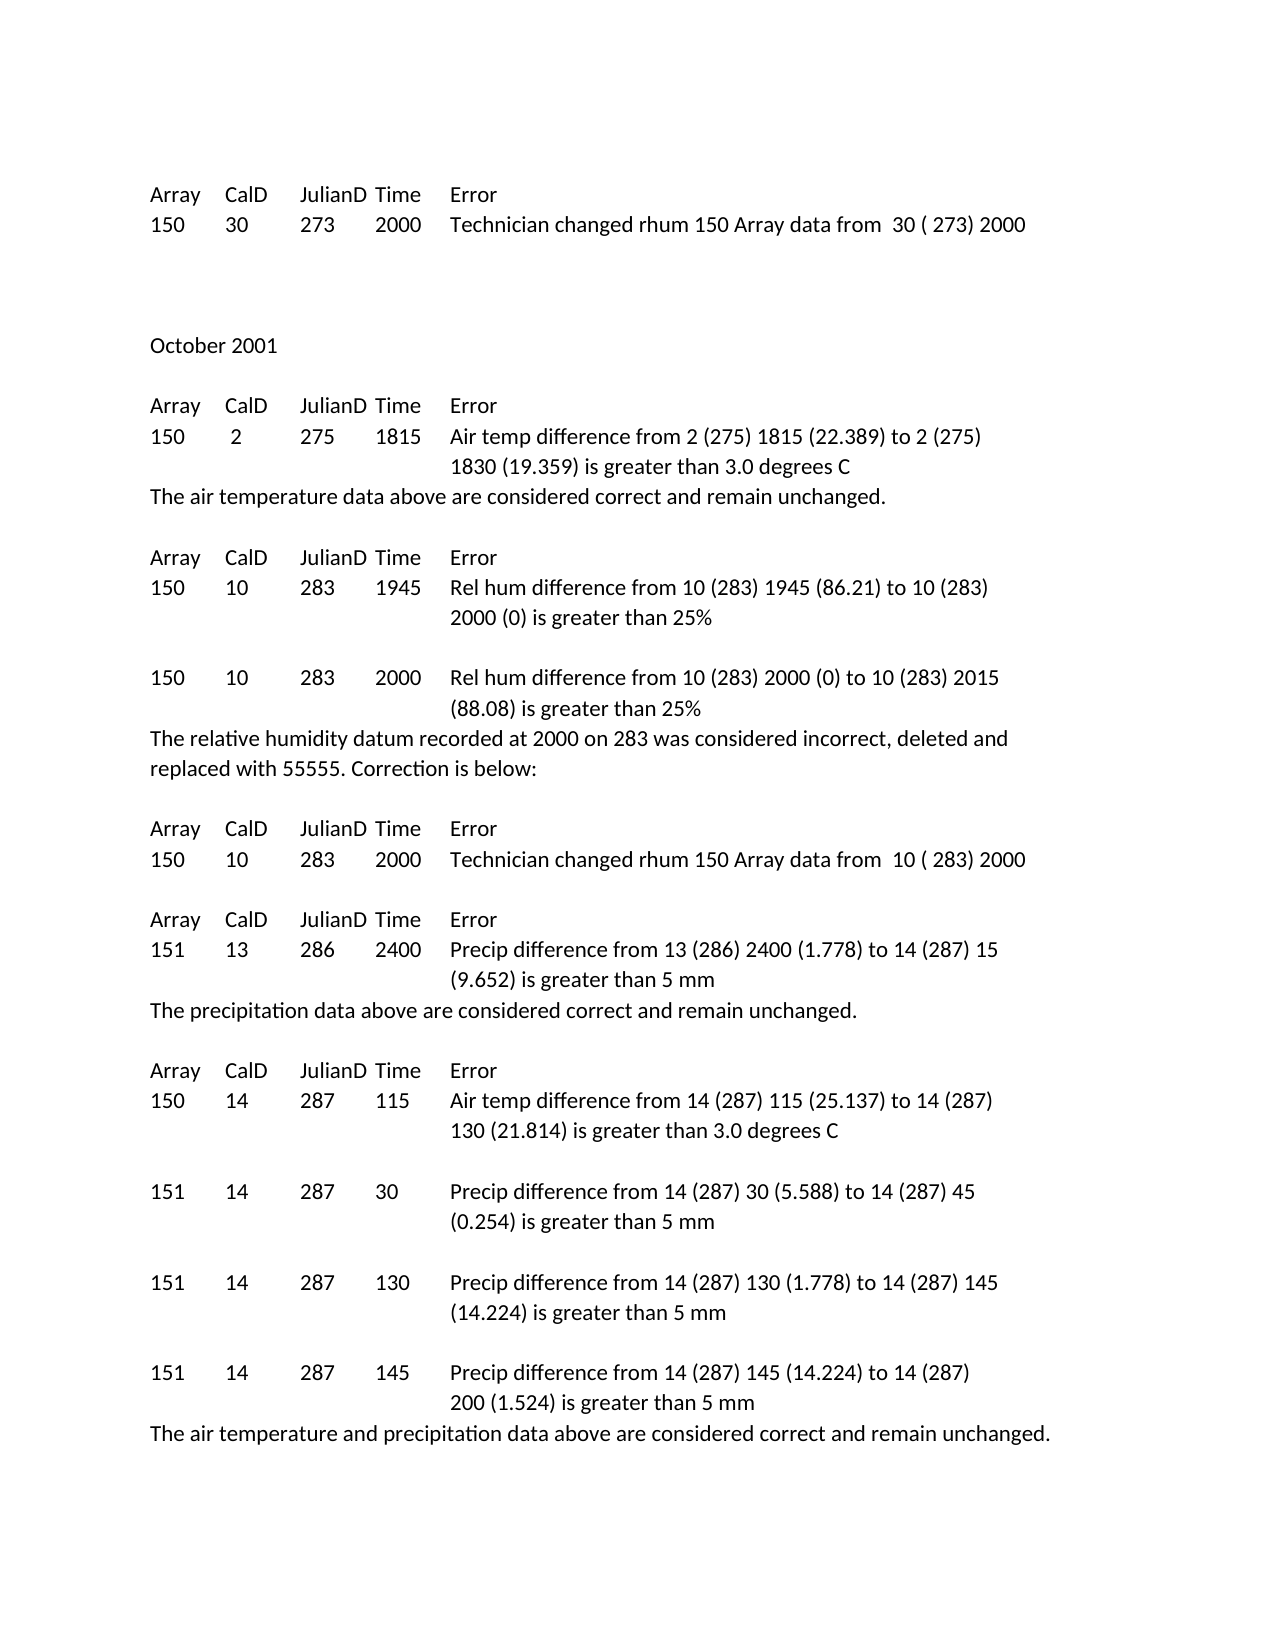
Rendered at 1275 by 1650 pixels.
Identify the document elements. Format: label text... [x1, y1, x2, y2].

text 2000 (0) is greater than 25% [150, 603, 1125, 631]
text Array CalD JulianD Time Error [150, 180, 1125, 208]
text 151 14 287 30 Precip difference from 14 (287) 30 (5.588) to 14 (287) 45 [150, 1177, 1125, 1205]
text 151 14 287 130 Precip difference from 14 (287) 130 (1.778) to 14 (287) 145 [150, 1268, 1125, 1296]
text (88.08) is greater than 25% [150, 694, 1125, 722]
text 151 14 287 145 Precip difference from 14 (287) 145 (14.224) to 14 (287) [150, 1358, 1125, 1386]
text 150 10 283 2000 Rel hum difference from 10 (283) 2000 (0) to 10 (283) 2015 [150, 663, 1125, 692]
text The relative humidity datum recorded at 2000 on 283 was considered incorrect, deleted and [150, 724, 1125, 752]
text The air temperature and precipitation data above are considered correct and remain unchanged. [150, 1419, 1125, 1447]
text Array CalD JulianD Time Error [150, 905, 1125, 933]
text The precipitation data above are considered correct and remain unchanged. [150, 996, 1125, 1024]
text 151 13 286 2400 Precip difference from 13 (286) 2400 (1.778) to 14 (287) 15 [150, 935, 1125, 963]
text replaced with 55555. Correction is below: [150, 754, 1125, 782]
text (14.224) is greater than 5 mm [150, 1298, 1125, 1326]
text (9.652) is greater than 5 mm [150, 966, 1125, 994]
text Array CalD JulianD Time Error [150, 814, 1125, 843]
text 150 2 275 1815 Air temp difference from 2 (275) 1815 (22.389) to 2 (275) [150, 422, 1125, 450]
text The air temperature data above are considered correct and remain unchanged. [150, 482, 1125, 510]
text October 2001 [150, 331, 1125, 359]
text Array CalD JulianD Time Error [150, 543, 1125, 571]
text 130 (21.814) is greater than 3.0 degrees C [150, 1117, 1125, 1145]
text (0.254) is greater than 5 mm [150, 1207, 1125, 1235]
text Array CalD JulianD Time Error [150, 392, 1125, 420]
text 200 (1.524) is greater than 5 mm [150, 1388, 1125, 1417]
text 150 10 283 2000 Technician changed rhum 150 Array data from 10 ( 283) 2000 [150, 845, 1125, 873]
text 1830 (19.359) is greater than 3.0 degrees C [150, 452, 1125, 480]
text Array CalD JulianD Time Error [150, 1056, 1125, 1084]
text 150 30 273 2000 Technician changed rhum 150 Array data from 30 ( 273) 2000 [150, 210, 1125, 238]
text 150 10 283 1945 Rel hum difference from 10 (283) 1945 (86.21) to 10 (283) [150, 573, 1125, 601]
text 150 14 287 115 Air temp difference from 14 (287) 115 (25.137) to 14 (287) [150, 1086, 1125, 1114]
